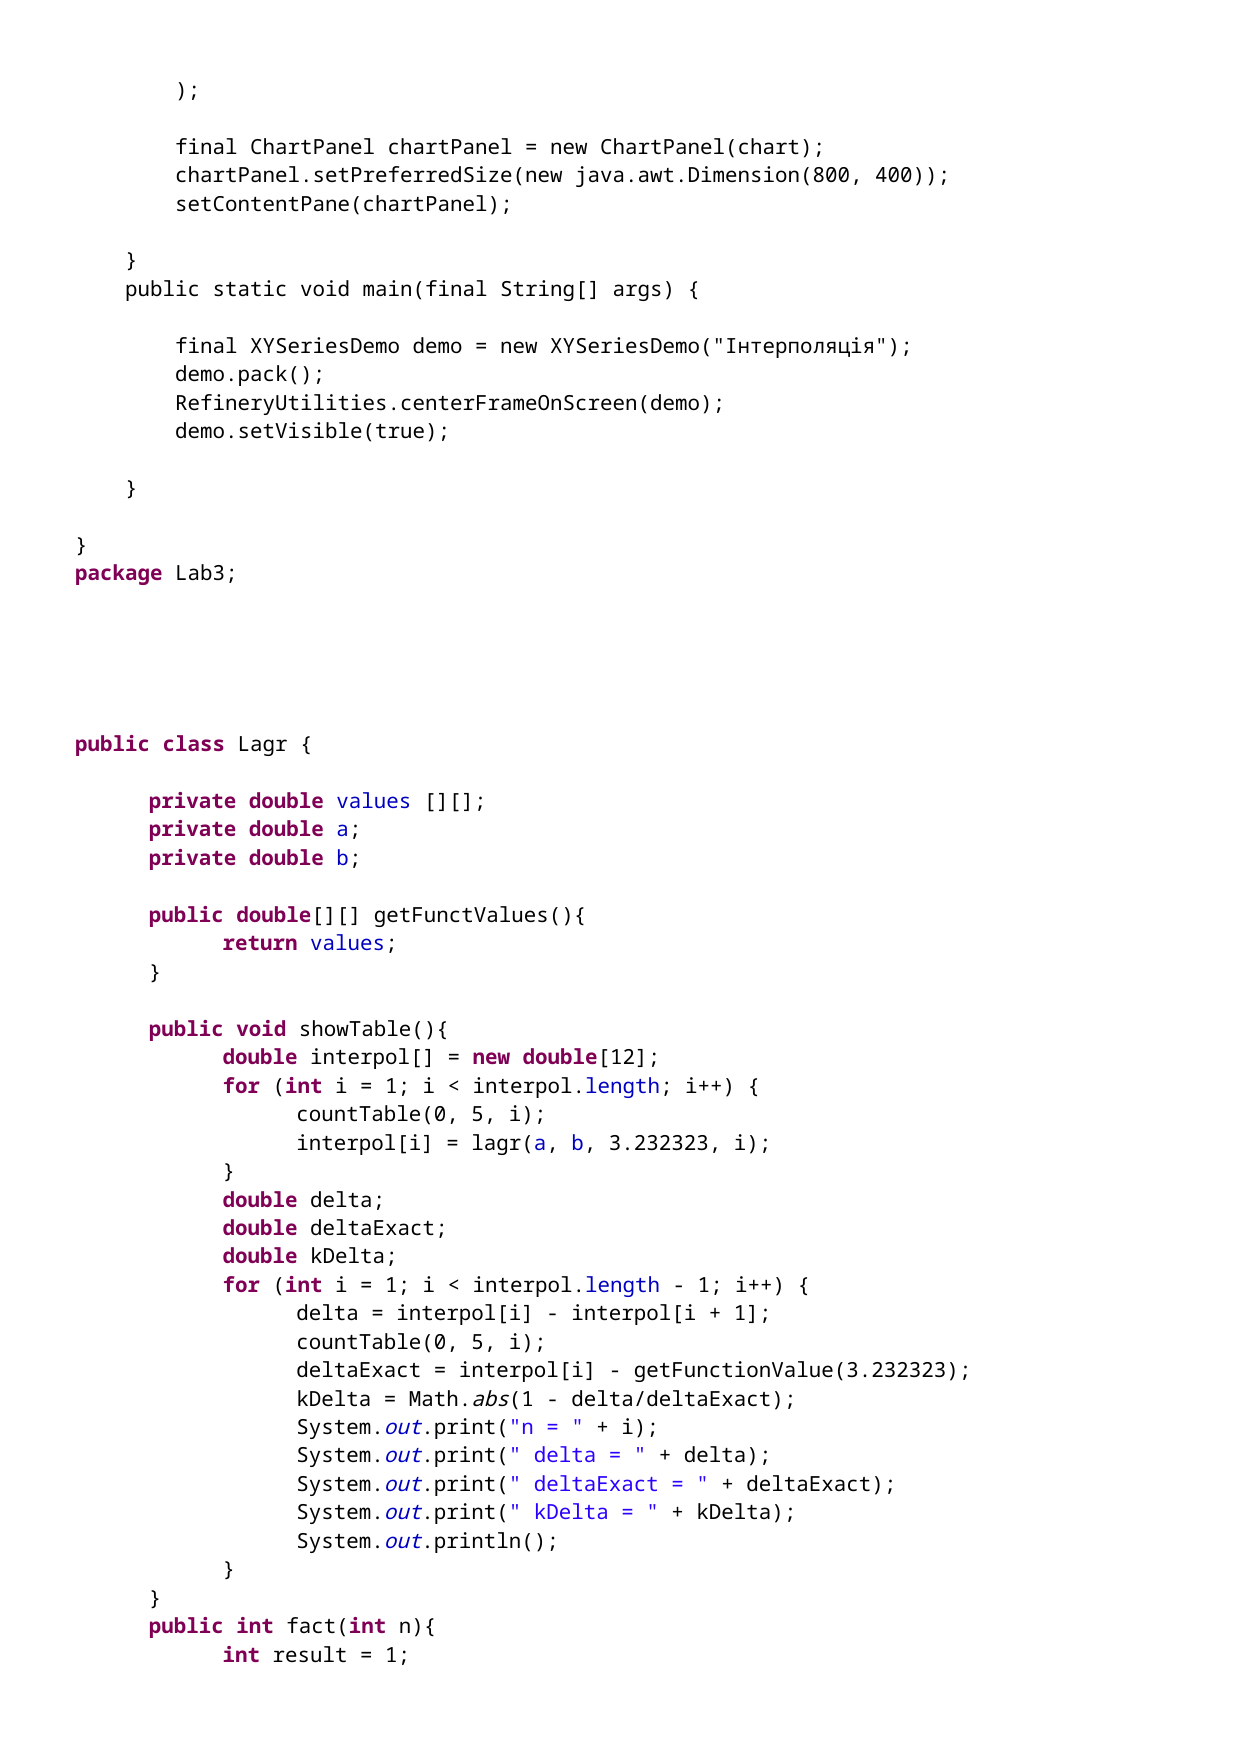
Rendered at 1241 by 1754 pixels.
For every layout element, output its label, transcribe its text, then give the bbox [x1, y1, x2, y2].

text double kDelta; [75, 1242, 1165, 1270]
text } [75, 1554, 1165, 1583]
text for (int i = 1; i < interpol.length; i++) { [75, 1071, 1165, 1099]
text } [75, 473, 1165, 502]
text demo.pack(); [75, 359, 1165, 388]
text deltaExact = interpol[i] - getFunctionValue(3.232323); [75, 1355, 1165, 1384]
text public void showTable(){ [75, 1014, 1165, 1042]
text demo.setVisible(true); [75, 416, 1165, 445]
text int result = 1; [75, 1640, 1165, 1668]
text } [75, 957, 1165, 985]
text RefineryUtilities.centerFrameOnScreen(demo); [75, 388, 1165, 416]
text } [75, 530, 1165, 558]
text public static void main(final String[] args) { [75, 274, 1165, 302]
text for (int i = 1; i < interpol.length - 1; i++) { [75, 1270, 1165, 1298]
text System.out.println(); [75, 1526, 1165, 1554]
text private double b; [75, 843, 1165, 871]
text chartPanel.setPreferredSize(new java.awt.Dimension(800, 400)); [75, 160, 1165, 189]
text private double a; [75, 814, 1165, 843]
text public class Lagr { [75, 729, 1165, 757]
text } [75, 1156, 1165, 1185]
text System.out.print(" kDelta = " + kDelta); [75, 1497, 1165, 1526]
text public int fact(int n){ [75, 1611, 1165, 1640]
text interpol[i] = lagr(a, b, 3.232323, i); [75, 1128, 1165, 1156]
text } [75, 246, 1165, 274]
text setContentPane(chartPanel); [75, 189, 1165, 217]
text ); [75, 75, 1165, 103]
text countTable(0, 5, i); [75, 1099, 1165, 1128]
text countTable(0, 5, i); [75, 1327, 1165, 1355]
text package Lab3; [75, 558, 1165, 587]
text delta = interpol[i] - interpol[i + 1]; [75, 1298, 1165, 1327]
text double deltaExact; [75, 1213, 1165, 1242]
text System.out.print("n = " + i); [75, 1412, 1165, 1441]
text return values; [75, 928, 1165, 957]
text final XYSeriesDemo demo = new XYSeriesDemo("Інтерполяція"); [75, 331, 1165, 359]
text System.out.print(" delta = " + delta); [75, 1441, 1165, 1469]
text final ChartPanel chartPanel = new ChartPanel(chart); [75, 132, 1165, 160]
text private double values [][]; [75, 786, 1165, 814]
text kDelta = Math.abs(1 - delta/deltaExact); [75, 1384, 1165, 1412]
text public double[][] getFunctValues(){ [75, 900, 1165, 928]
text double delta; [75, 1185, 1165, 1213]
text } [75, 1583, 1165, 1611]
text double interpol[] = new double[12]; [75, 1042, 1165, 1071]
text System.out.print(" deltaExact = " + deltaExact); [75, 1469, 1165, 1497]
